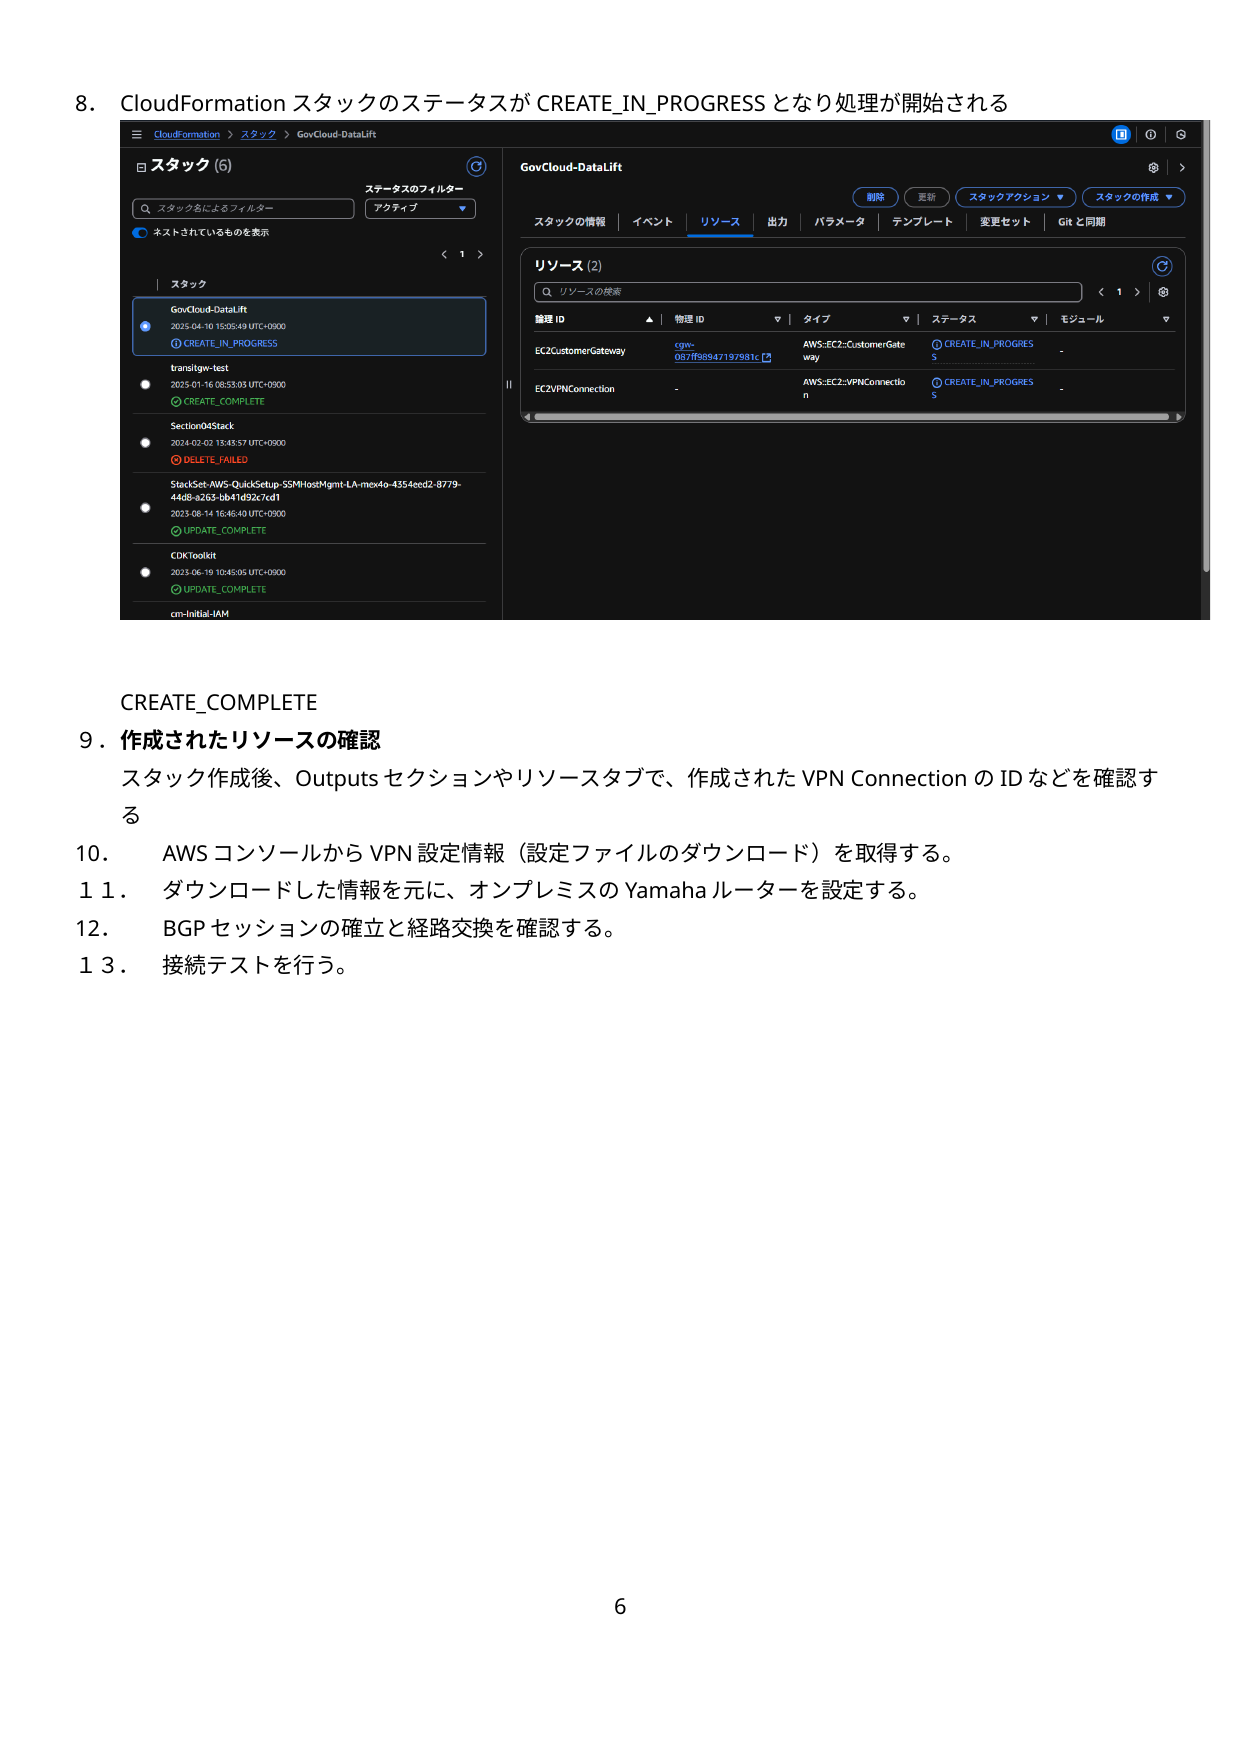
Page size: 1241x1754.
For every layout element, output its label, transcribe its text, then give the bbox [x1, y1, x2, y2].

picture [120, 120, 1211, 620]
list AWSコンソールからVPN設定情報（設定ファイルのダウンロード）を取得する。 [75, 833, 1165, 871]
list BGPセッションの確立と経路交換を確認する。 [75, 908, 1165, 946]
list ダウンロードした情報を元に、オンプレミスのYamahaルーターを設定する。 [75, 871, 1165, 908]
list 作成されたリソースの確認 スタック作成後、Outputsセクションやリソースタブで、作成された VPN Connection のIDなどを確認する [75, 721, 1165, 833]
list 接続テストを行う。 [75, 946, 1165, 983]
